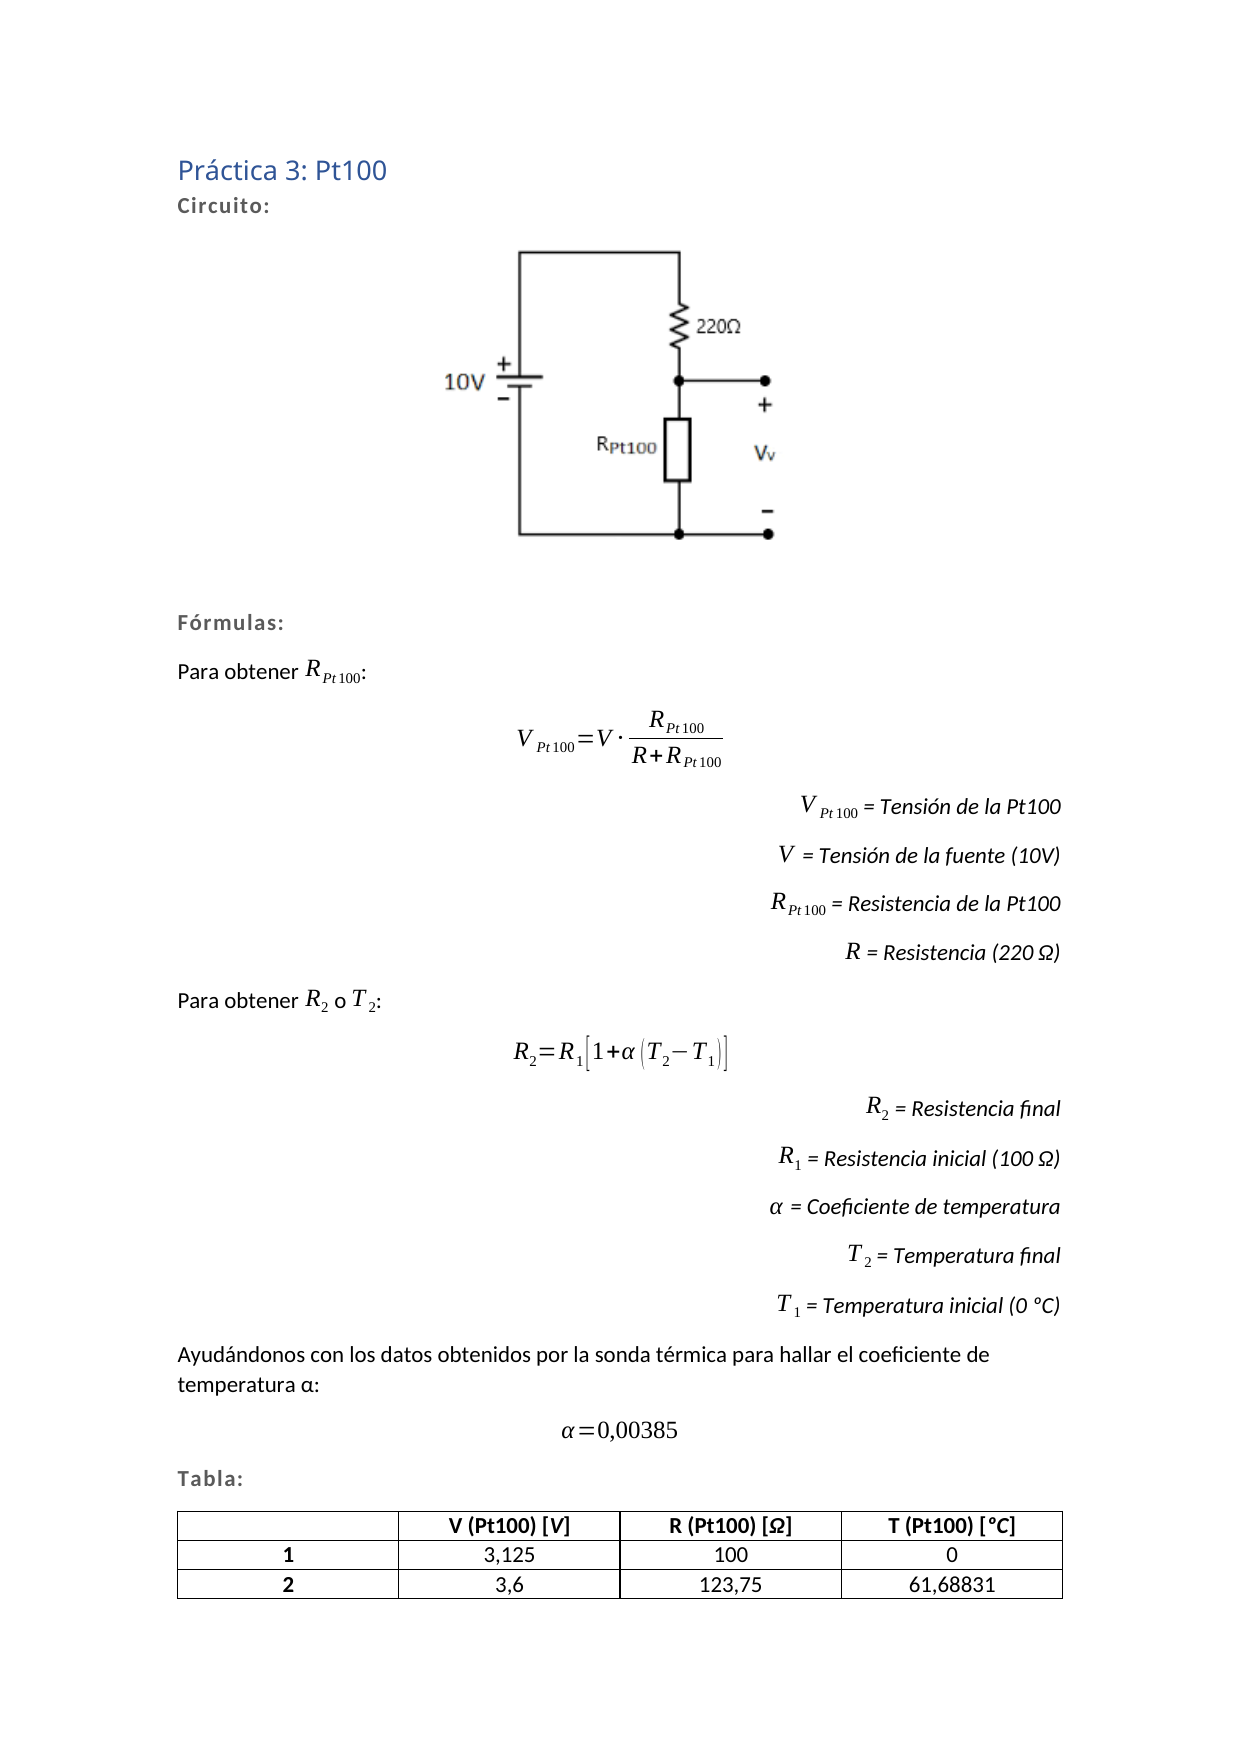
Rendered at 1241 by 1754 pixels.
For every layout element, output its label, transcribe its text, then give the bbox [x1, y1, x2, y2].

subtitle Circuito: [177, 192, 1063, 219]
table_header R (Pt100) [Ω] [621, 1512, 841, 1539]
subtitle Tabla: [177, 1464, 1063, 1492]
subtitle Práctica 3: Pt100 [177, 152, 1063, 189]
subtitle Fórmulas: [177, 608, 1063, 636]
text = Resistencia de la Pt100 [177, 888, 1063, 919]
table_cell 100 [621, 1541, 841, 1569]
text = Coeficiente de temperatura [177, 1192, 1063, 1220]
text Para obtener o : [177, 985, 1063, 1016]
table_header V (Pt100) [V] [399, 1512, 619, 1539]
table_cell 123,75 [621, 1570, 841, 1598]
text Ayudándonos con los datos obtenidos por la sonda térmica para hallar el coeficiente de temperatura α: [177, 1340, 1063, 1398]
text = Temperatura inicial (0 ºC) [177, 1289, 1063, 1321]
picture [445, 238, 795, 590]
table_cell 2 [178, 1570, 398, 1598]
text = Resistencia final [177, 1092, 1063, 1123]
text = Resistencia inicial (100 Ω) [177, 1142, 1063, 1173]
table_cell 1 [178, 1541, 398, 1569]
table_cell 61,68831 [842, 1570, 1062, 1598]
text = Tensión de la fuente (10V) [177, 841, 1063, 869]
table_cell 3,125 [399, 1541, 619, 1569]
text = Tensión de la Pt100 [177, 791, 1063, 822]
table_cell 3,6 [399, 1570, 619, 1598]
text = Temperatura final [177, 1239, 1063, 1271]
table_cell 0 [842, 1541, 1062, 1569]
text = Resistencia (220 Ω) [177, 938, 1063, 966]
text Para obtener : [177, 655, 1063, 686]
table_header [178, 1512, 398, 1539]
table_header T (Pt100) [ºC] [842, 1512, 1062, 1539]
